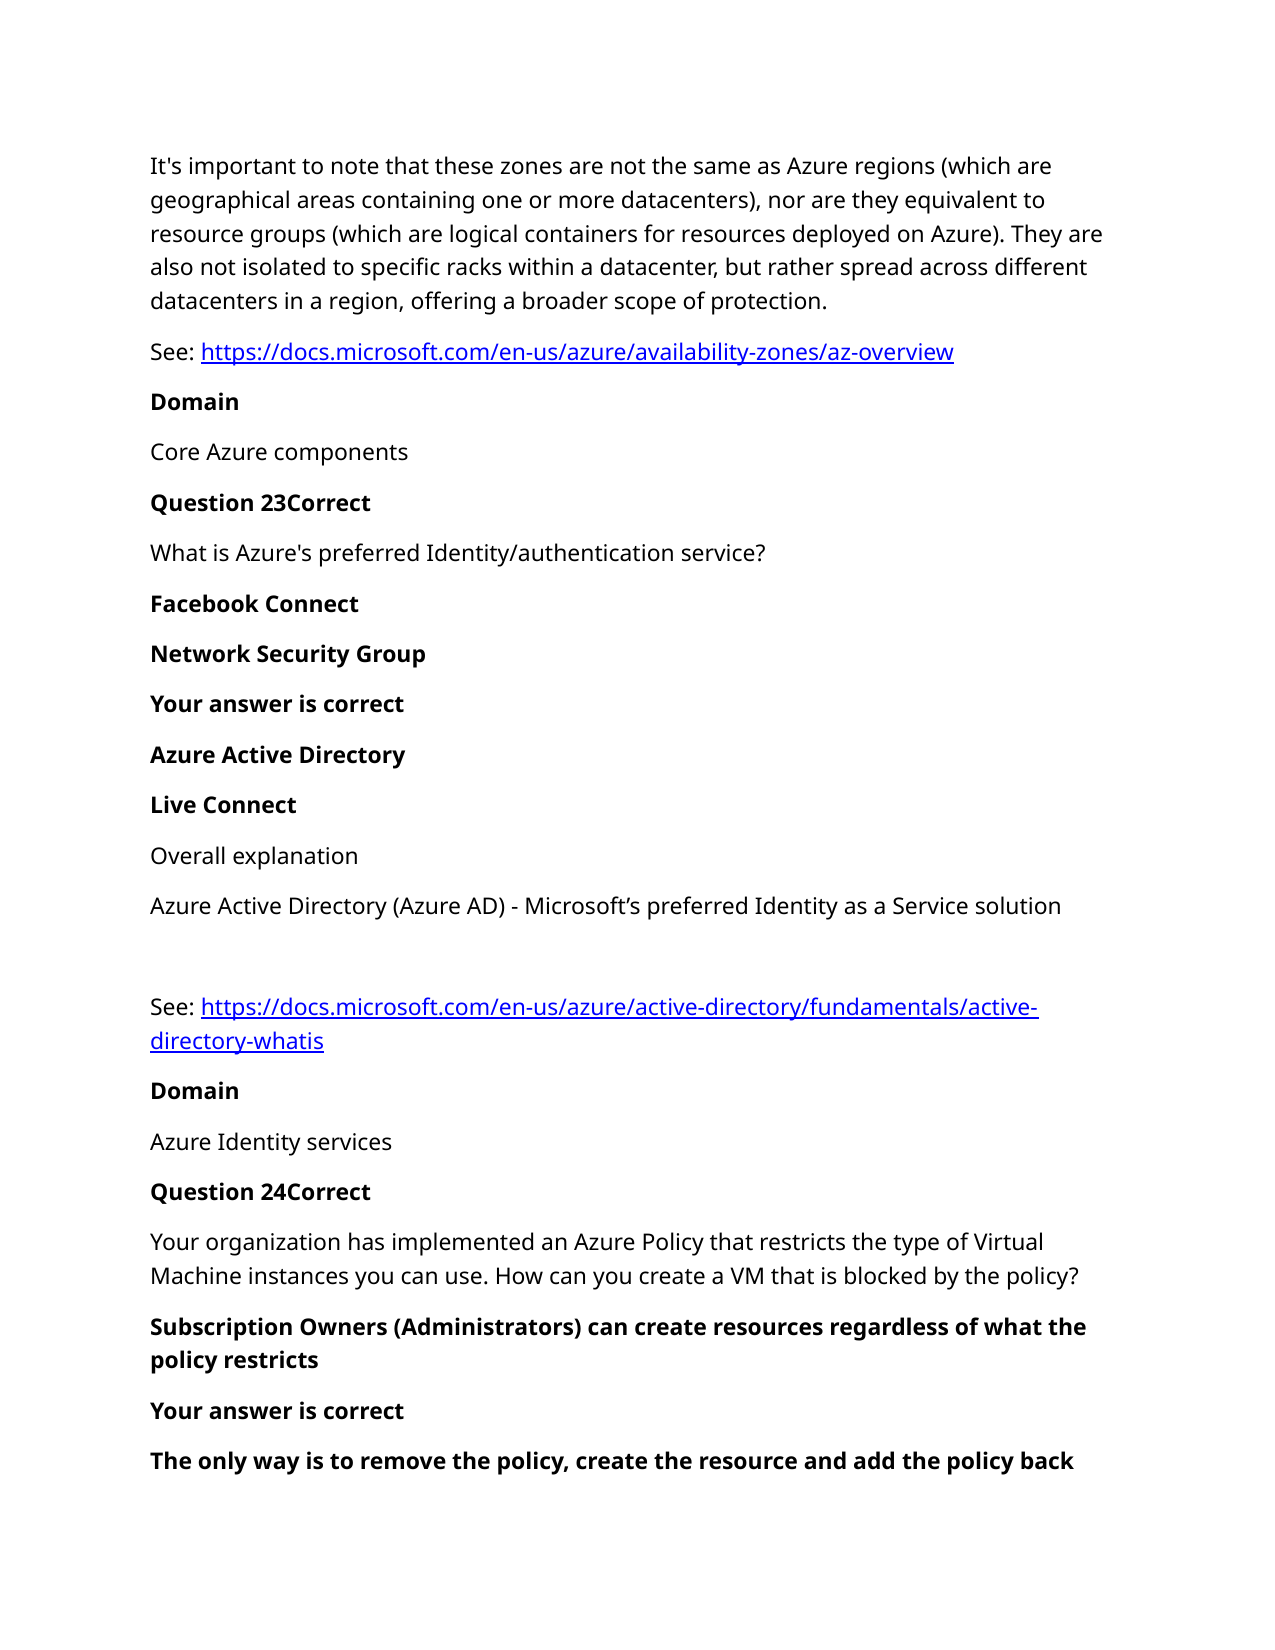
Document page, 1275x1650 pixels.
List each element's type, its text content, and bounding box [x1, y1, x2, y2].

text Your organization has implemented an Azure Policy that restricts the type of Virtual Machine instances you can use. How can you create a VM that is blocked by the policy? [150, 1226, 1125, 1291]
text Azure Active Directory (Azure AD) - Microsoft’s preferred Identity as a Service solution [150, 890, 1125, 921]
text See: https://docs.microsoft.com/en-us/azure/active-directory/fundamentals/active-directory-whatis [150, 991, 1125, 1056]
text Overall explanation [150, 839, 1125, 871]
text Live Connect [150, 789, 1125, 820]
text Your answer is correct [150, 688, 1125, 719]
text See: https://docs.microsoft.com/en-us/azure/availability-zones/az-overview [150, 335, 1125, 367]
text Your answer is correct [150, 1394, 1125, 1426]
text Domain [150, 1075, 1125, 1106]
text Core Azure components [150, 436, 1125, 467]
text Subscription Owners (Administrators) can create resources regardless of what the policy restricts [150, 1310, 1125, 1375]
text Question 23Correct [150, 487, 1125, 518]
text Question 24Correct [150, 1176, 1125, 1207]
text What is Azure's preferred Identity/authentication service? [150, 537, 1125, 568]
text Azure Identity services [150, 1125, 1125, 1157]
text Domain [150, 386, 1125, 417]
text It's important to note that these zones are not the same as Azure regions (which are geographical areas containing one or more datacenters), nor are they equivalent to resource groups (which are logical containers for resources deployed on Azure). They are also not isolated to specific racks within a datacenter, but rather spread across different datacenters in a region, offering a broader scope of protection. [150, 150, 1125, 316]
text Network Security Group [150, 638, 1125, 669]
text The only way is to remove the policy, create the resource and add the policy back [150, 1445, 1125, 1476]
text Facebook Connect [150, 587, 1125, 619]
text Azure Active Directory [150, 739, 1125, 770]
